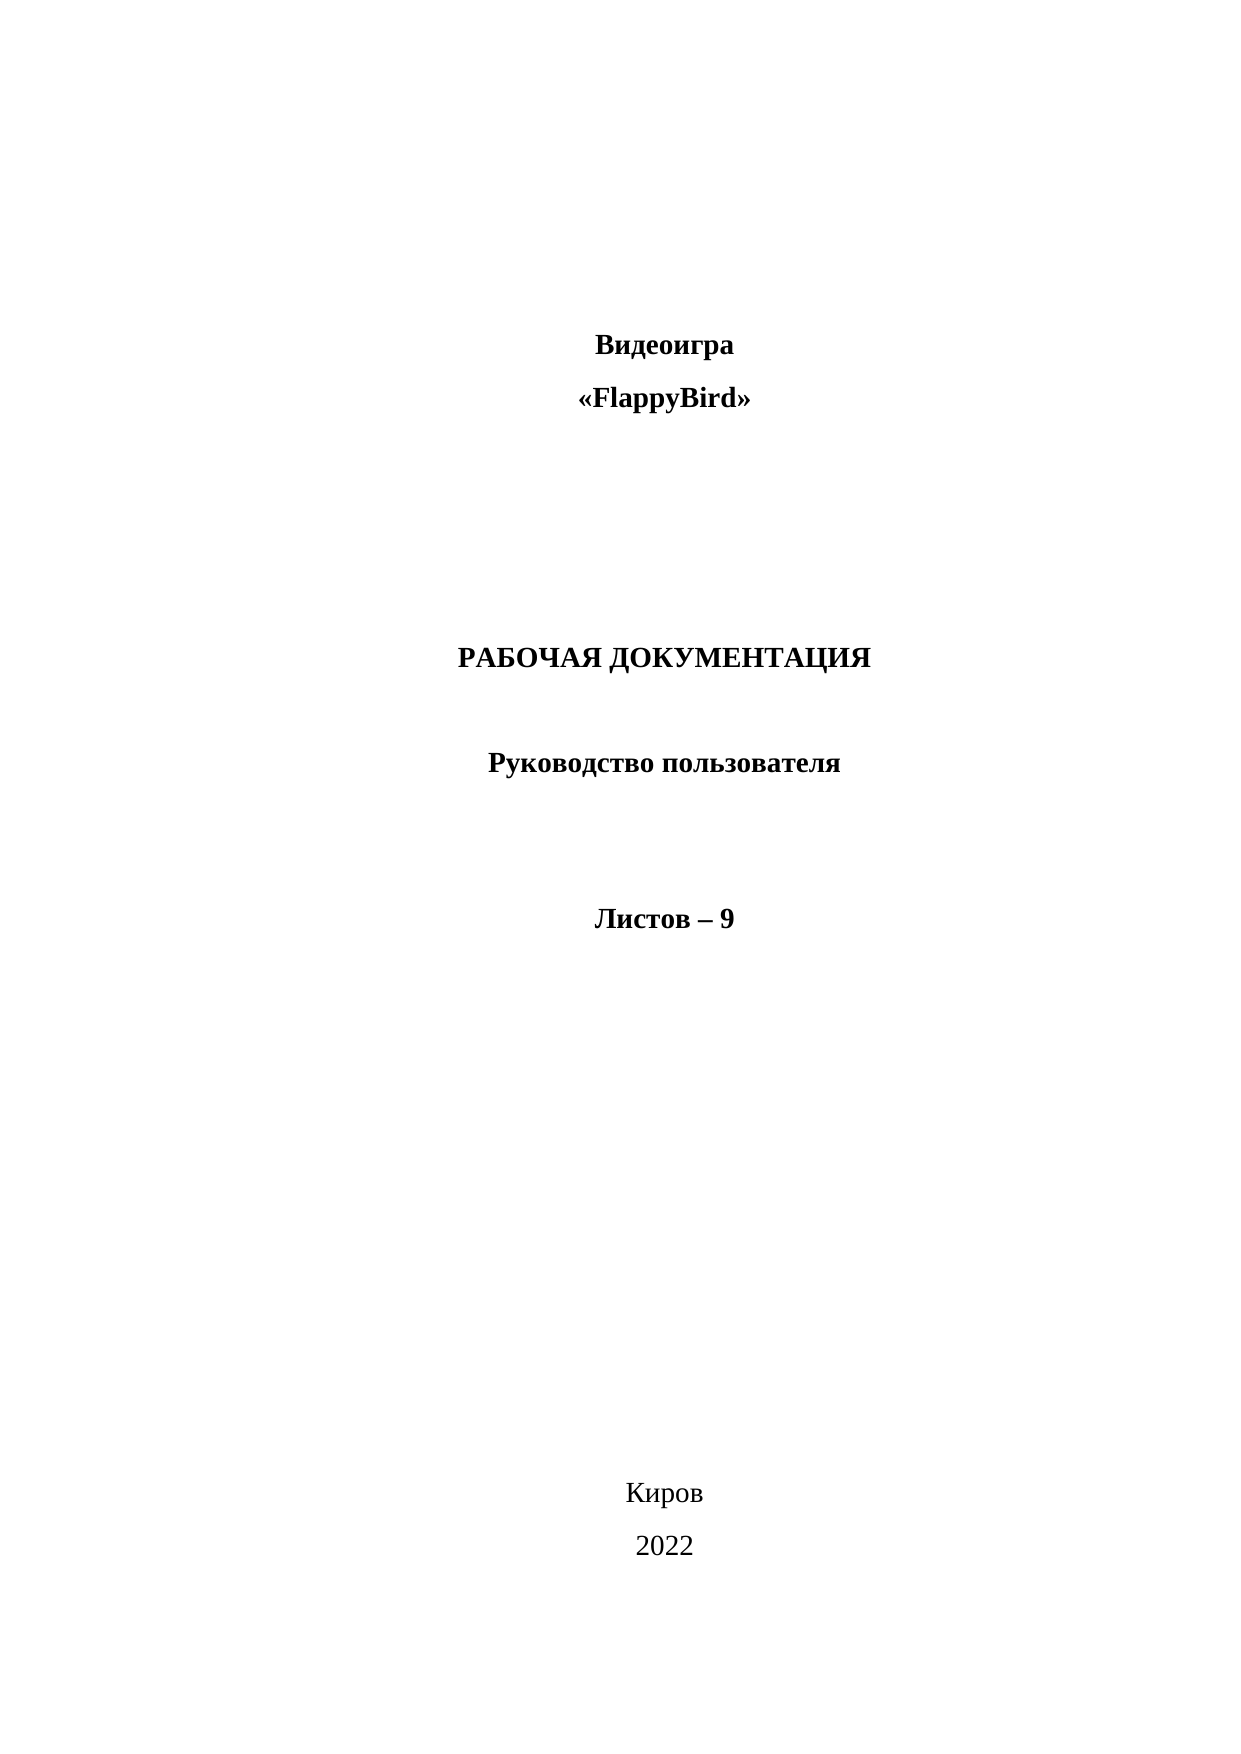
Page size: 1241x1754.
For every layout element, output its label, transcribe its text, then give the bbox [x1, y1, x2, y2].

text 2022 [177, 1528, 1152, 1561]
text Листов – 9 [177, 902, 1152, 935]
text Видеоигра [177, 327, 1152, 361]
text РАБОЧАЯ ДОКУМЕНТАЦИЯ [177, 641, 1152, 674]
text Киров [177, 1476, 1152, 1509]
text «FlappyBird» [177, 380, 1152, 413]
text Руководство пользователя [177, 745, 1152, 778]
